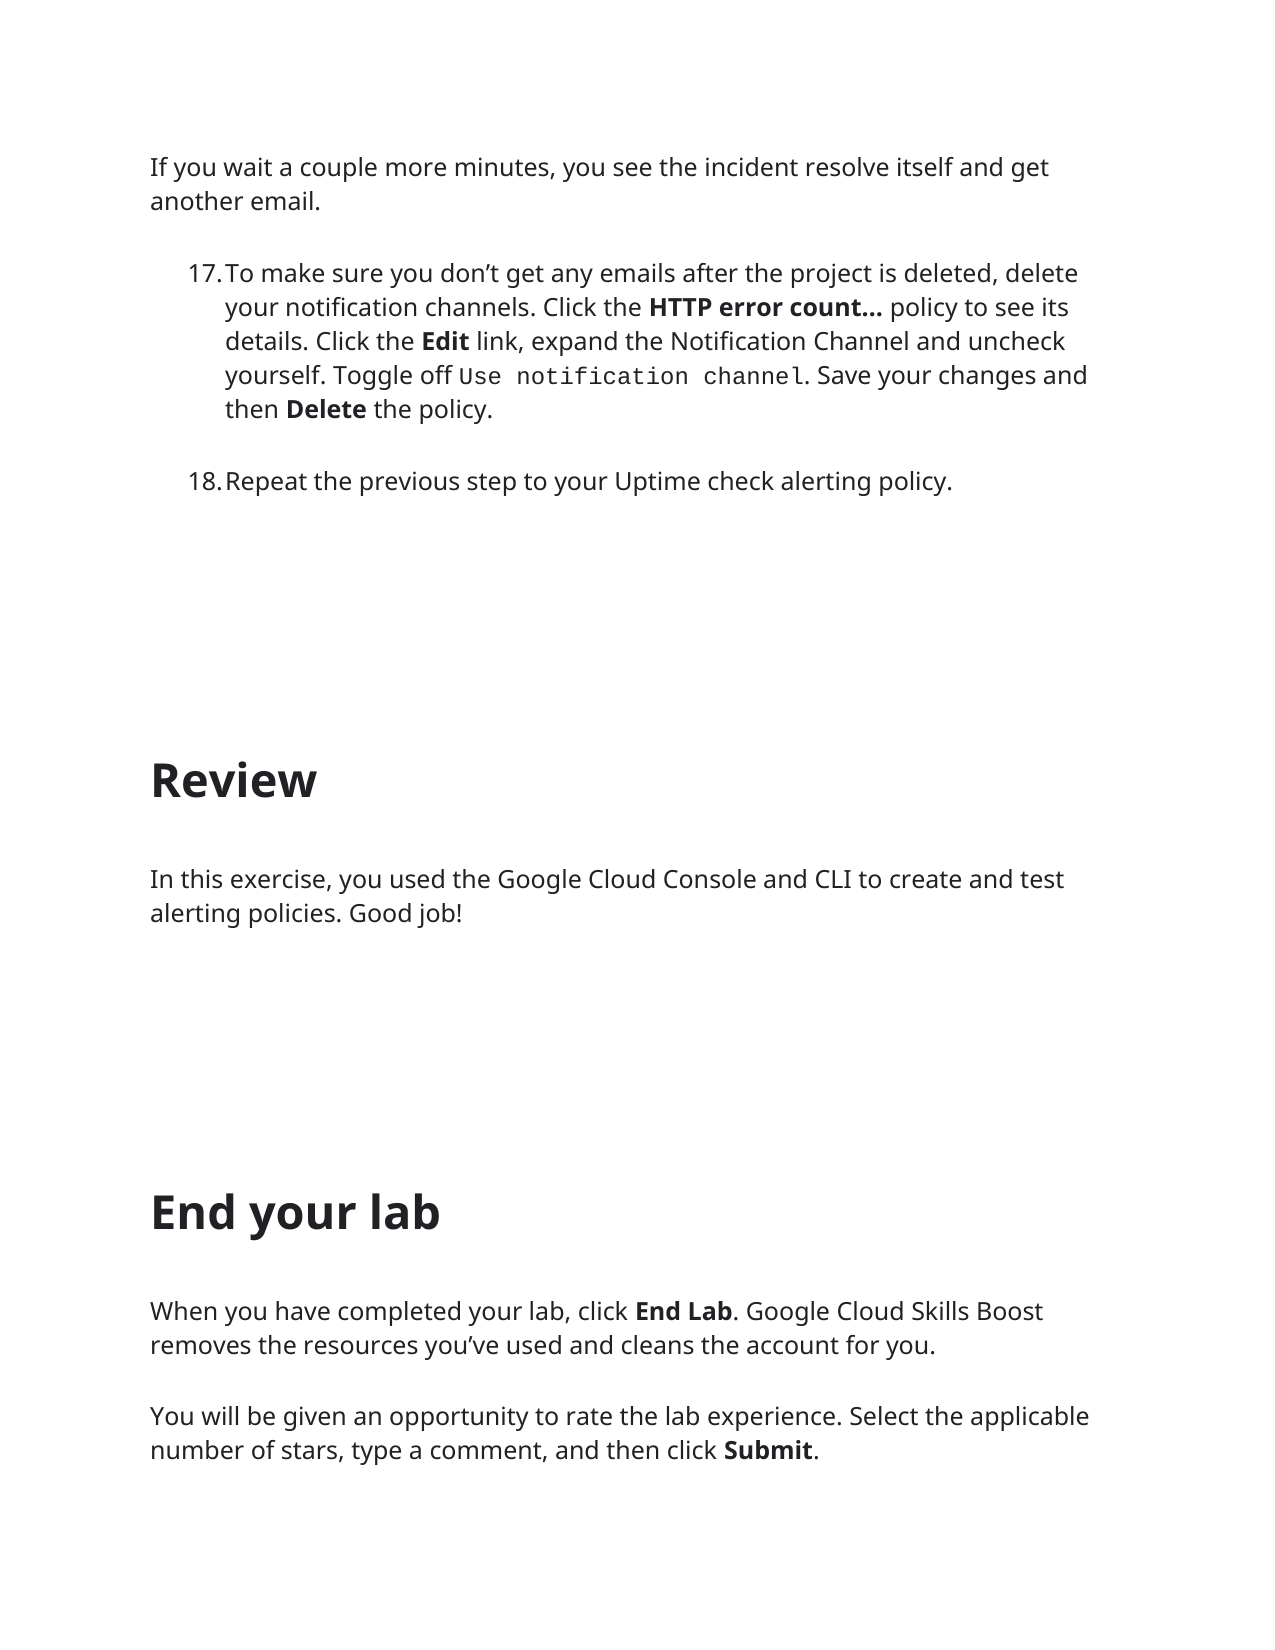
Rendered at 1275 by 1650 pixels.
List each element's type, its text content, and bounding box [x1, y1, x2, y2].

text In this exercise, you used the Google Cloud Console and CLI to create and test alerting policies. Good job! [150, 861, 1125, 929]
text You will be given an opportunity to rate the lab experience. Select the applicable number of stars, type a comment, and then click Submit. [150, 1399, 1125, 1467]
text If you wait a couple more minutes, you see the incident resolve itself and get another email. [150, 150, 1125, 218]
list To make sure you don’t get any emails after the project is deleted, delete your notification channels. Click the HTTP error count… policy to see its details. Click the Edit link, expand the Notification Channel and uncheck yourself. Toggle off Use notification channel. Save your changes and then Delete the policy. [187, 256, 1125, 426]
text When you have completed your lab, click End Lab. Google Cloud Skills Boost removes the resources you’ve used and cleans the account for you. [150, 1293, 1125, 1361]
text Review [150, 747, 1125, 811]
list Repeat the previous step to your Uptime check alerting policy. [187, 463, 1125, 497]
text End your lab [150, 1179, 1125, 1243]
